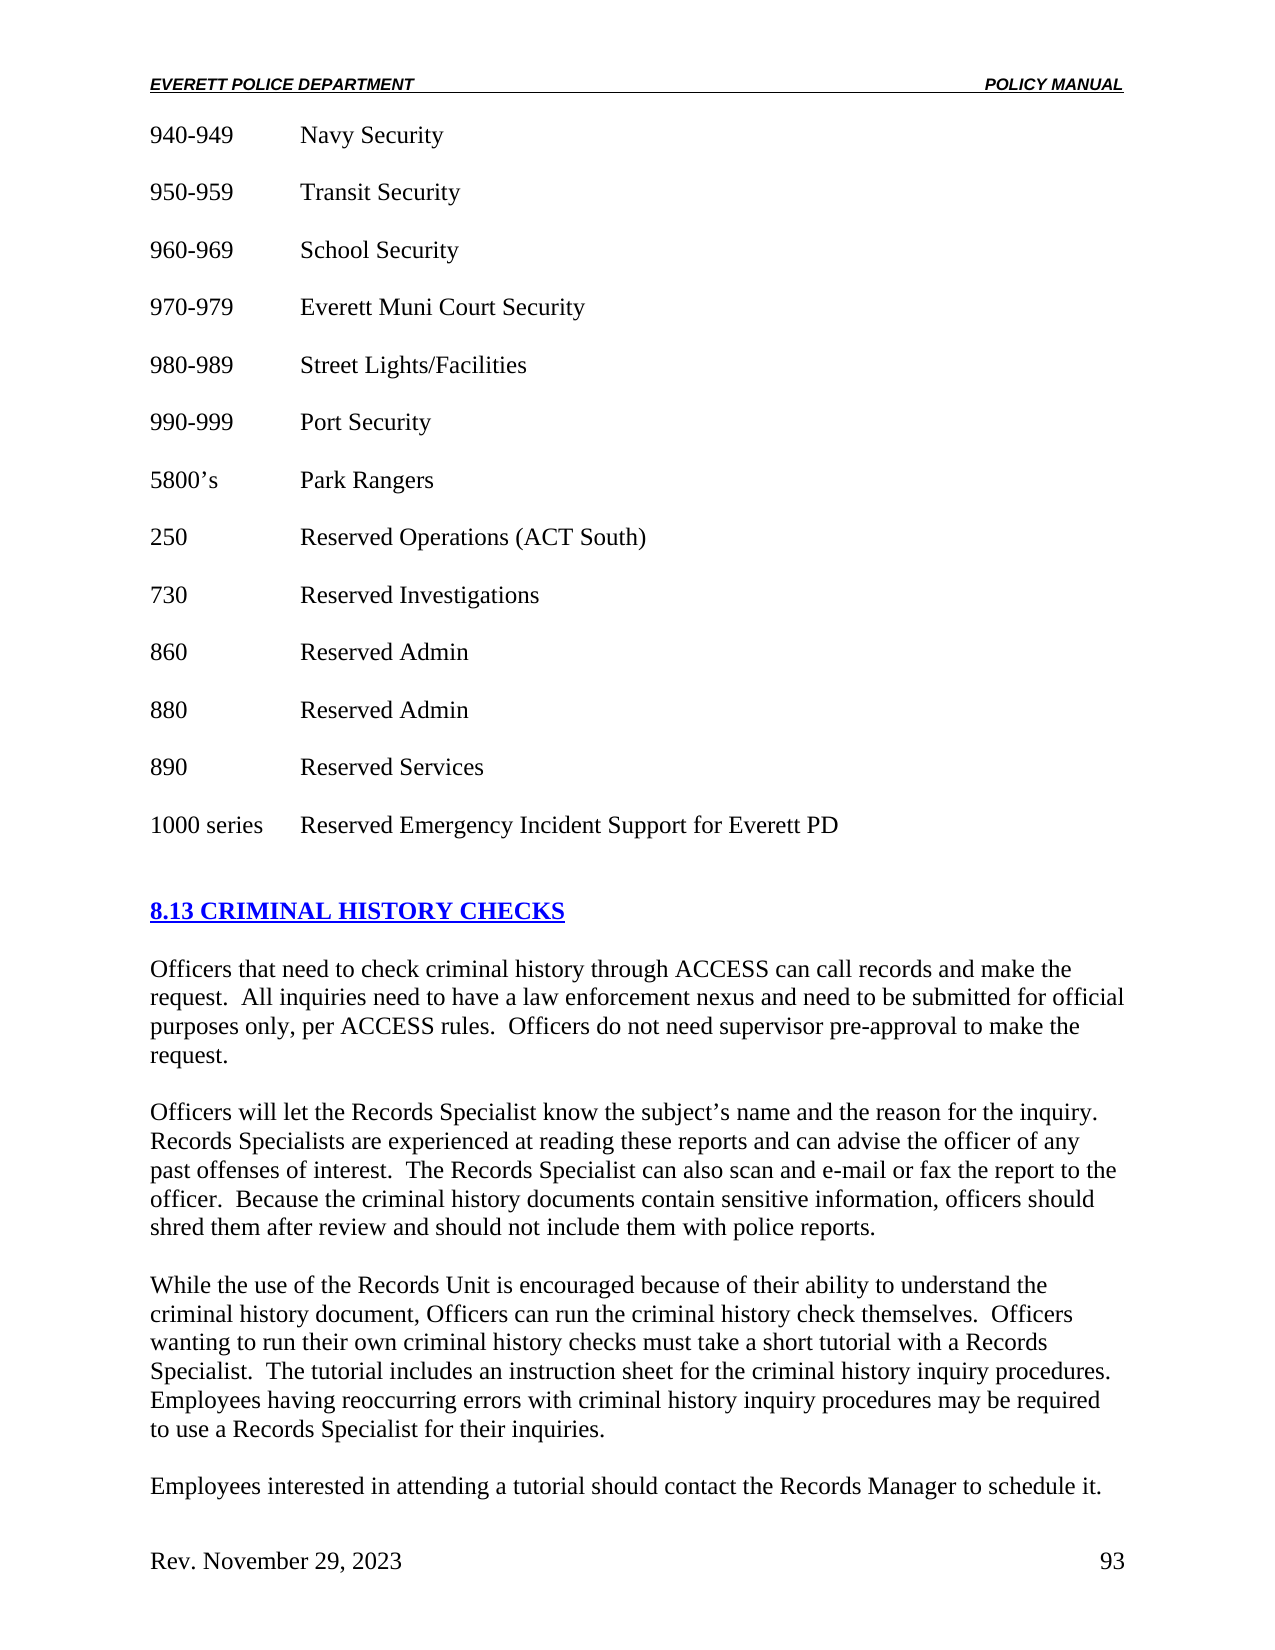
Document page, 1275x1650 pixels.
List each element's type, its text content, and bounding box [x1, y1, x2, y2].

text 890 Reserved Services [150, 752, 1125, 781]
text 860 Reserved Admin [150, 637, 1125, 666]
text 730 Reserved Investigations [150, 580, 1125, 609]
text 950-959 Transit Security [150, 177, 1125, 206]
text 8.13 CRIMINAL HISTORY CHECKS [150, 896, 1125, 925]
text 5800’s Park Rangers [150, 465, 1125, 494]
text 250 Reserved Operations (ACT South) [150, 522, 1125, 551]
text 1000 series Reserved Emergency Incident Support for Everett PD [150, 810, 1125, 839]
text 940-949 Navy Security [150, 120, 1125, 149]
text 960-969 School Security [150, 235, 1125, 264]
text Officers that need to check criminal history through ACCESS can call records and make the request. All inquiries need to have a law enforcement nexus and need to be submitted for official purposes only, per ACCESS rules. Officers do not need supervisor pre-approval to make the request. [150, 954, 1125, 1069]
text 980-989 Street Lights/Facilities [150, 350, 1125, 379]
text Officers will let the Records Specialist know the subject’s name and the reason for the inquiry. Records Specialists are experienced at reading these reports and can advise the officer of any past offenses of interest. The Records Specialist can also scan and e-mail or fax the report to the officer. Because the criminal history documents contain sensitive information, officers should shred them after review and should not include them with police reports. [150, 1097, 1125, 1241]
text While the use of the Records Unit is encouraged because of their ability to understand the criminal history document, Officers can run the criminal history check themselves. Officers wanting to run their own criminal history checks must take a short tutorial with a Records Specialist. The tutorial includes an instruction sheet for the criminal history inquiry procedures. Employees having reoccurring errors with criminal history inquiry procedures may be required to use a Records Specialist for their inquiries. [150, 1270, 1125, 1442]
text Employees interested in attending a tutorial should contact the Records Manager to schedule it. [150, 1471, 1125, 1500]
text 970-979 Everett Muni Court Security [150, 292, 1125, 321]
text 880 Reserved Admin [150, 695, 1125, 724]
text 990-999 Port Security [150, 407, 1125, 436]
